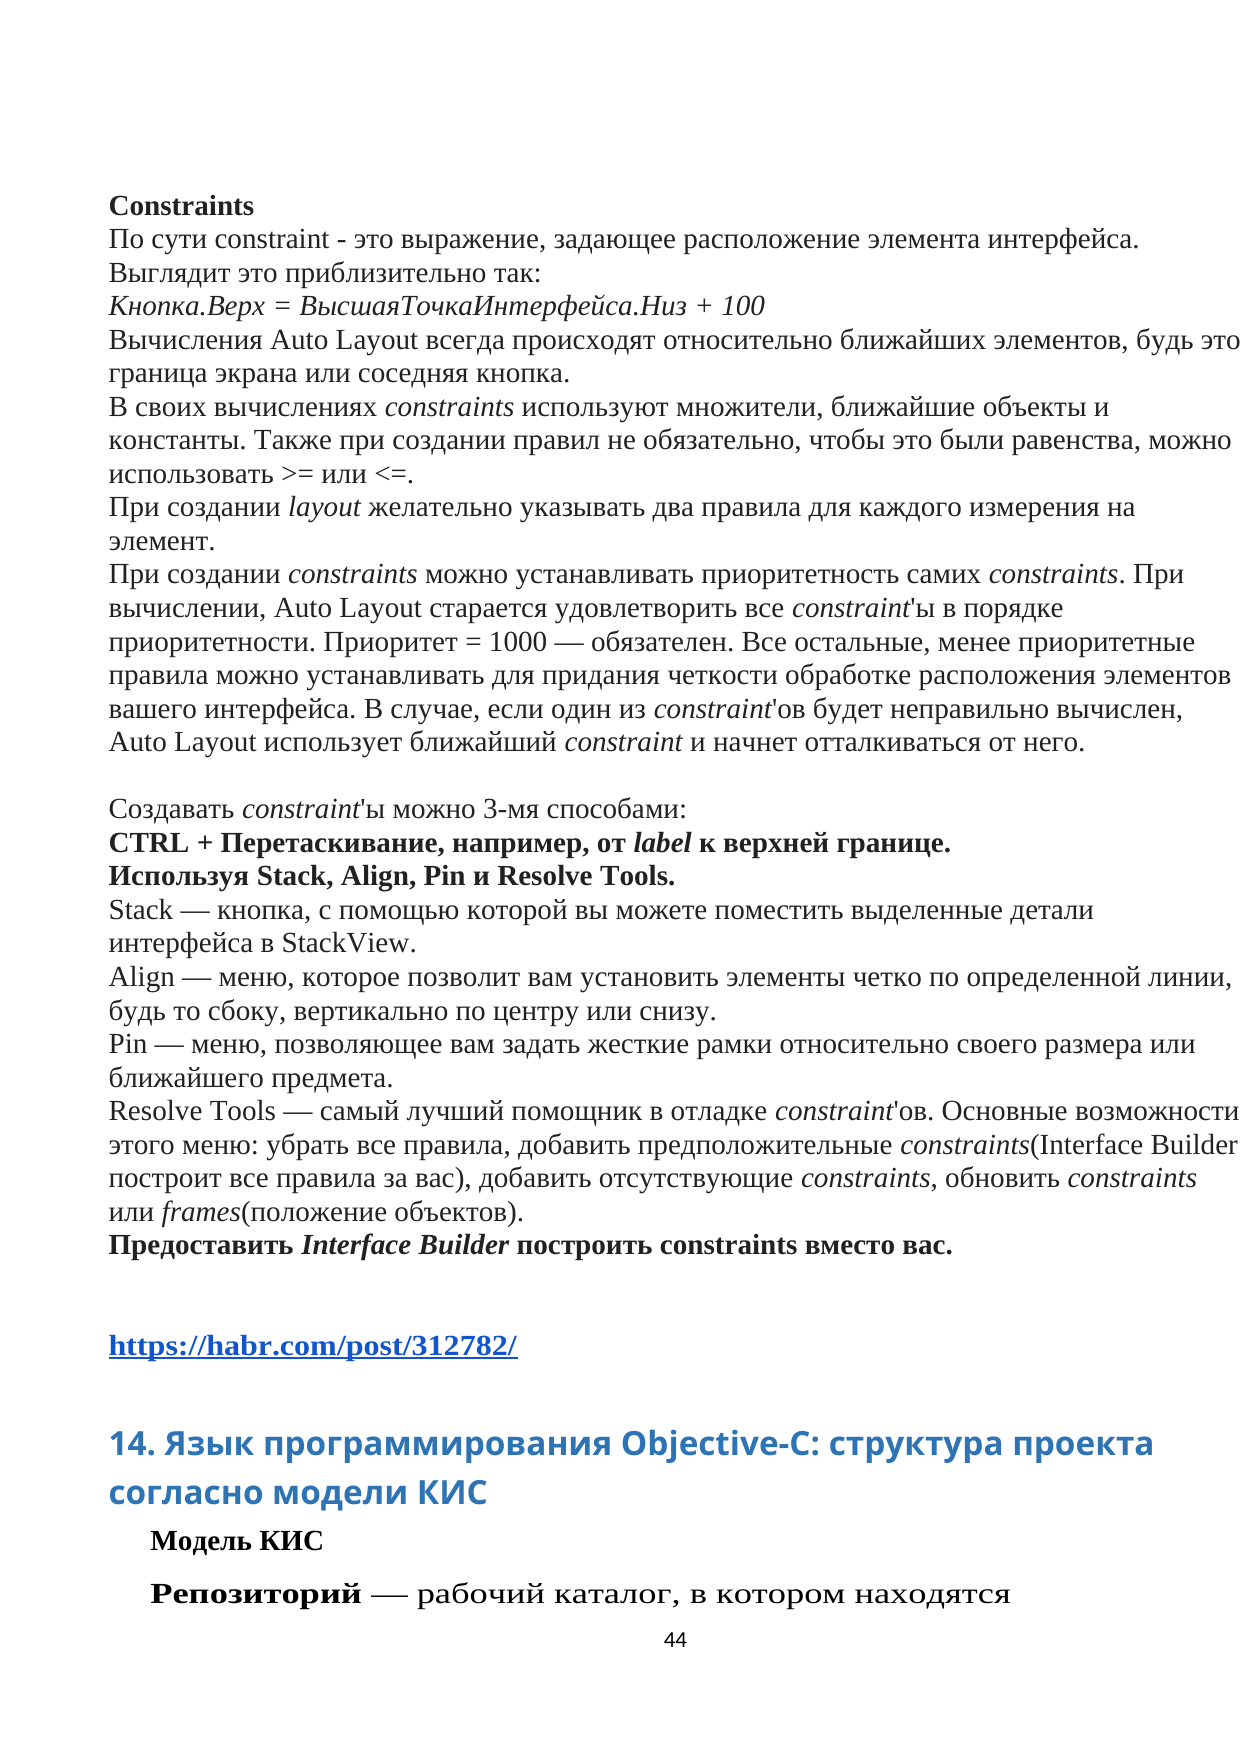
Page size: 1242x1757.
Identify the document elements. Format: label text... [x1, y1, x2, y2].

text В своих вычислениях constraints используют множители, ближайшие объекты и константы. Также при создании правил не обязательно, чтобы это были равенства, можно использовать >= или <=. [108, 389, 1242, 489]
text При создании layout желательно указывать два правила для каждого измерения на элемент. [108, 489, 1242, 557]
text https://habr.com/post/312782/ [108, 1328, 1242, 1362]
text Constraints [108, 188, 1242, 221]
text Используя Stack, Align, Pin и Resolve Tools. [108, 858, 1242, 892]
text Stack — кнопка, с помощью которой вы можете поместить выделенные детали интерфейса в StackView. [108, 892, 1242, 959]
text При создании constraints можно устанавливать приоритетность самих constraints. При вычислении, Auto Layout старается удовлетворить все constraint'ы в порядке приоритетности. Приоритет = 1000 — обязателен. Все остальные, менее приоритетные правила можно устанавливать для придания четкости обработке расположения элементов вашего интерфейса. В случае, если один из constraint'ов будет неправильно вычислен, Auto Layout использует ближайший constraint и начнет отталкиваться от него. [108, 557, 1242, 758]
text Pin — меню, позволяющее вам задать жесткие рамки относительно своего размера или ближайшего предмета. [108, 1026, 1242, 1093]
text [150, 1576, 1086, 1610]
subtitle 14. Язык программирования Objective-C: структура проекта согласно модели КИС [108, 1420, 1242, 1514]
text Кнопка.Верх = ВысшаяТочкаИнтерфейса.Низ + 100 [108, 288, 1242, 322]
text Предоставить Interface Builder построить constraints вместо вас. [108, 1227, 1242, 1261]
text Align — меню, которое позволит вам установить элементы четко по определенной линии, будь то сбоку, вертикально по центру или снизу. [108, 959, 1242, 1026]
text CTRL + Перетаскивание, например, от label к верхней границе. [108, 825, 1242, 858]
text Resolve Tools — самый лучший помощник в отладке constraint'ов. Основные возможности этого меню: убрать все правила, добавить предположительные constraints(Interface Builder построит все правила за вас), добавить отсутствующие constraints, обновить constraints или frames(положение объектов). [108, 1093, 1242, 1227]
text Вычисления Auto Layout всегда происходят относительно ближайших элементов, будь это граница экрана или соседняя кнопка. [108, 322, 1242, 389]
text Модель КИС [150, 1523, 1242, 1557]
text По сути constraint - это выражение, задающее расположение элемента интерфейса. Выглядит это приблизительно так: [108, 221, 1242, 288]
text Создавать constraint'ы можно 3-мя способами: [108, 791, 1242, 825]
